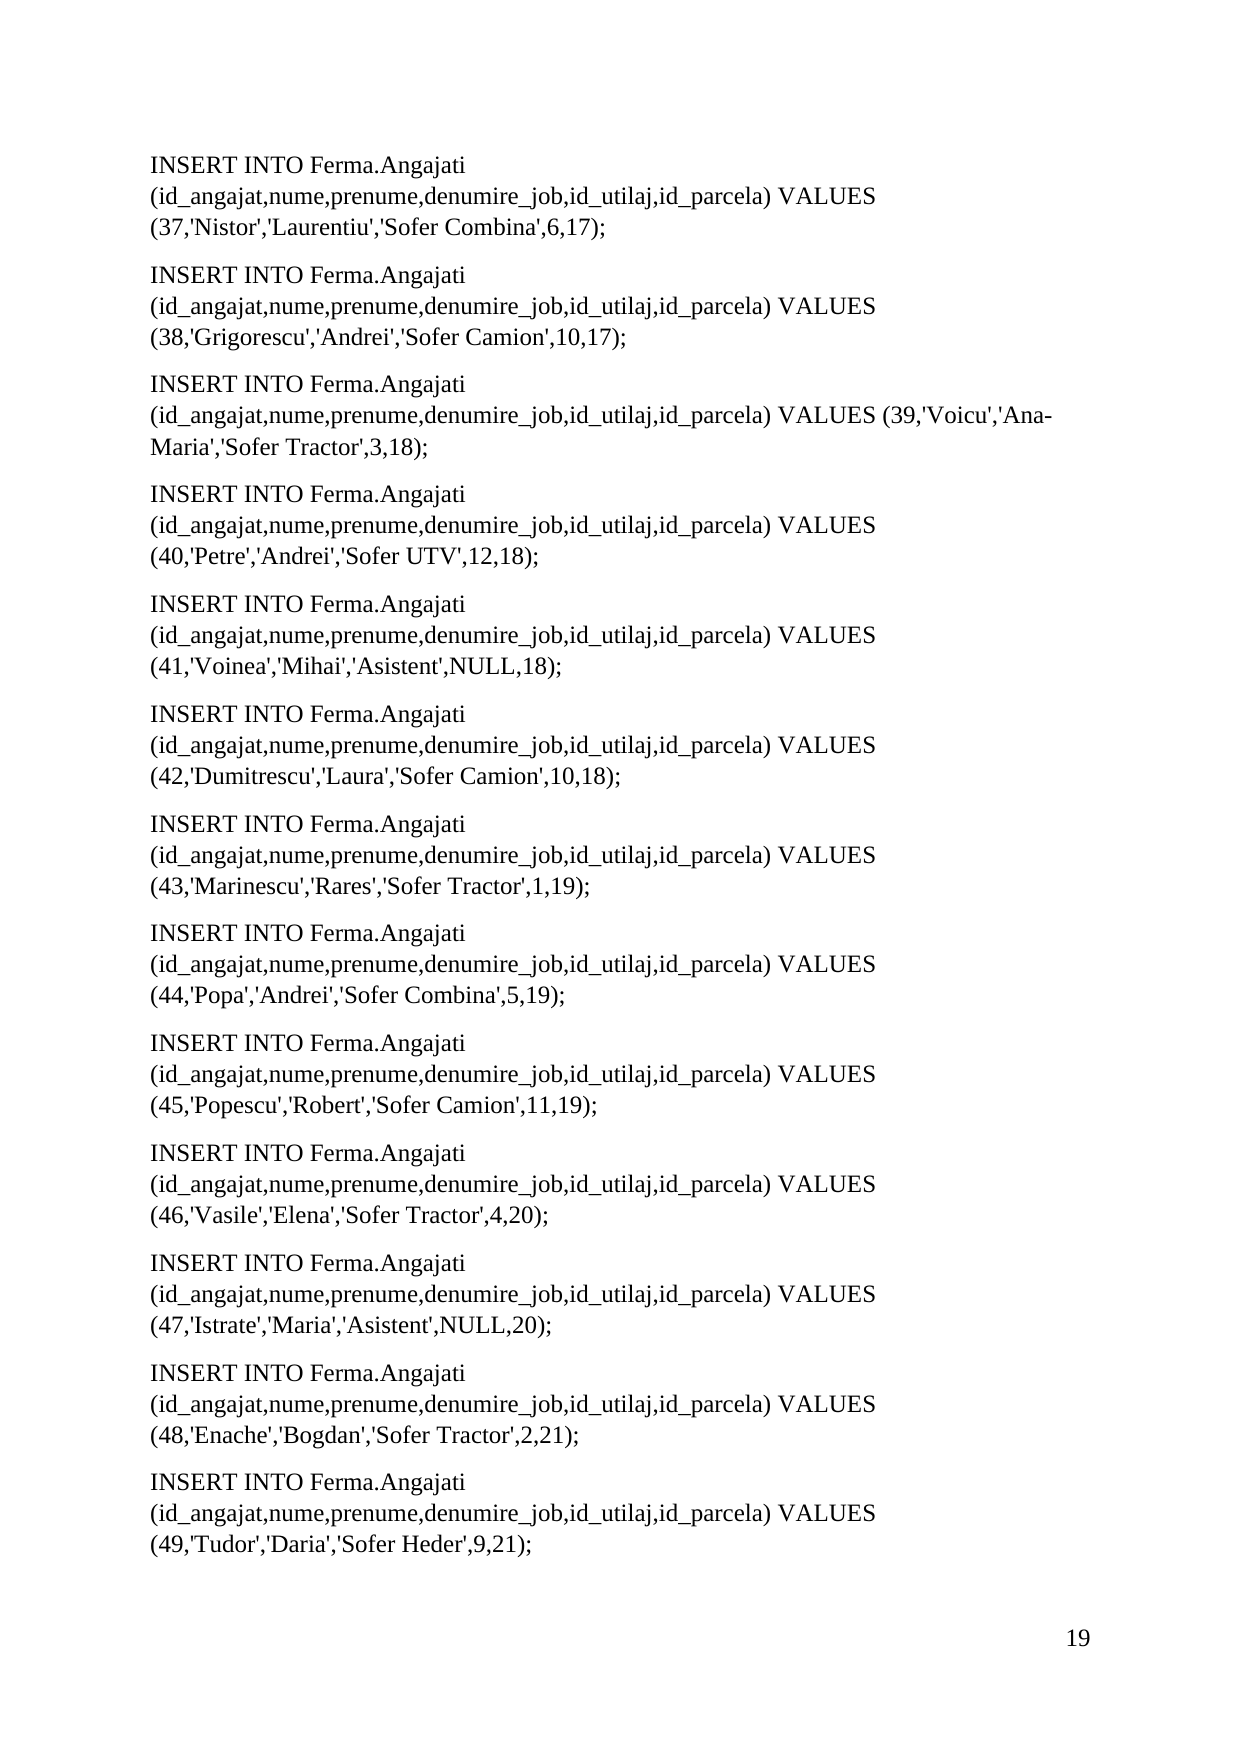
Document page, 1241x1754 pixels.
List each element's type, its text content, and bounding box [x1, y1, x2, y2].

text INSERT INTO Ferma.Angajati (id_angajat,nume,prenume,denumire_job,id_utilaj,id_parcela) VALUES (38,'Grigorescu','Andrei','Sofer Camion',10,17); [150, 260, 1090, 351]
text INSERT INTO Ferma.Angajati (id_angajat,nume,prenume,denumire_job,id_utilaj,id_parcela) VALUES (43,'Marinescu','Rares','Sofer Tractor',1,19); [150, 809, 1090, 899]
text INSERT INTO Ferma.Angajati (id_angajat,nume,prenume,denumire_job,id_utilaj,id_parcela) VALUES (40,'Petre','Andrei','Sofer UTV',12,18); [150, 479, 1090, 570]
text INSERT INTO Ferma.Angajati (id_angajat,nume,prenume,denumire_job,id_utilaj,id_parcela) VALUES (39,'Voicu','Ana-Maria','Sofer Tractor',3,18); [150, 369, 1090, 460]
text INSERT INTO Ferma.Angajati (id_angajat,nume,prenume,denumire_job,id_utilaj,id_parcela) VALUES (45,'Popescu','Robert','Sofer Camion',11,19); [150, 1028, 1090, 1119]
text INSERT INTO Ferma.Angajati (id_angajat,nume,prenume,denumire_job,id_utilaj,id_parcela) VALUES (48,'Enache','Bogdan','Sofer Tractor',2,21); [150, 1358, 1090, 1448]
text INSERT INTO Ferma.Angajati (id_angajat,nume,prenume,denumire_job,id_utilaj,id_parcela) VALUES (44,'Popa','Andrei','Sofer Combina',5,19); [150, 918, 1090, 1009]
text INSERT INTO Ferma.Angajati (id_angajat,nume,prenume,denumire_job,id_utilaj,id_parcela) VALUES (42,'Dumitrescu','Laura','Sofer Camion',10,18); [150, 699, 1090, 790]
text INSERT INTO Ferma.Angajati (id_angajat,nume,prenume,denumire_job,id_utilaj,id_parcela) VALUES (37,'Nistor','Laurentiu','Sofer Combina',6,17); [150, 150, 1090, 241]
text INSERT INTO Ferma.Angajati (id_angajat,nume,prenume,denumire_job,id_utilaj,id_parcela) VALUES (49,'Tudor','Daria','Sofer Heder',9,21); [150, 1467, 1090, 1558]
text INSERT INTO Ferma.Angajati (id_angajat,nume,prenume,denumire_job,id_utilaj,id_parcela) VALUES (46,'Vasile','Elena','Sofer Tractor',4,20); [150, 1138, 1090, 1229]
text INSERT INTO Ferma.Angajati (id_angajat,nume,prenume,denumire_job,id_utilaj,id_parcela) VALUES (47,'Istrate','Maria','Asistent',NULL,20); [150, 1248, 1090, 1339]
text INSERT INTO Ferma.Angajati (id_angajat,nume,prenume,denumire_job,id_utilaj,id_parcela) VALUES (41,'Voinea','Mihai','Asistent',NULL,18); [150, 589, 1090, 680]
